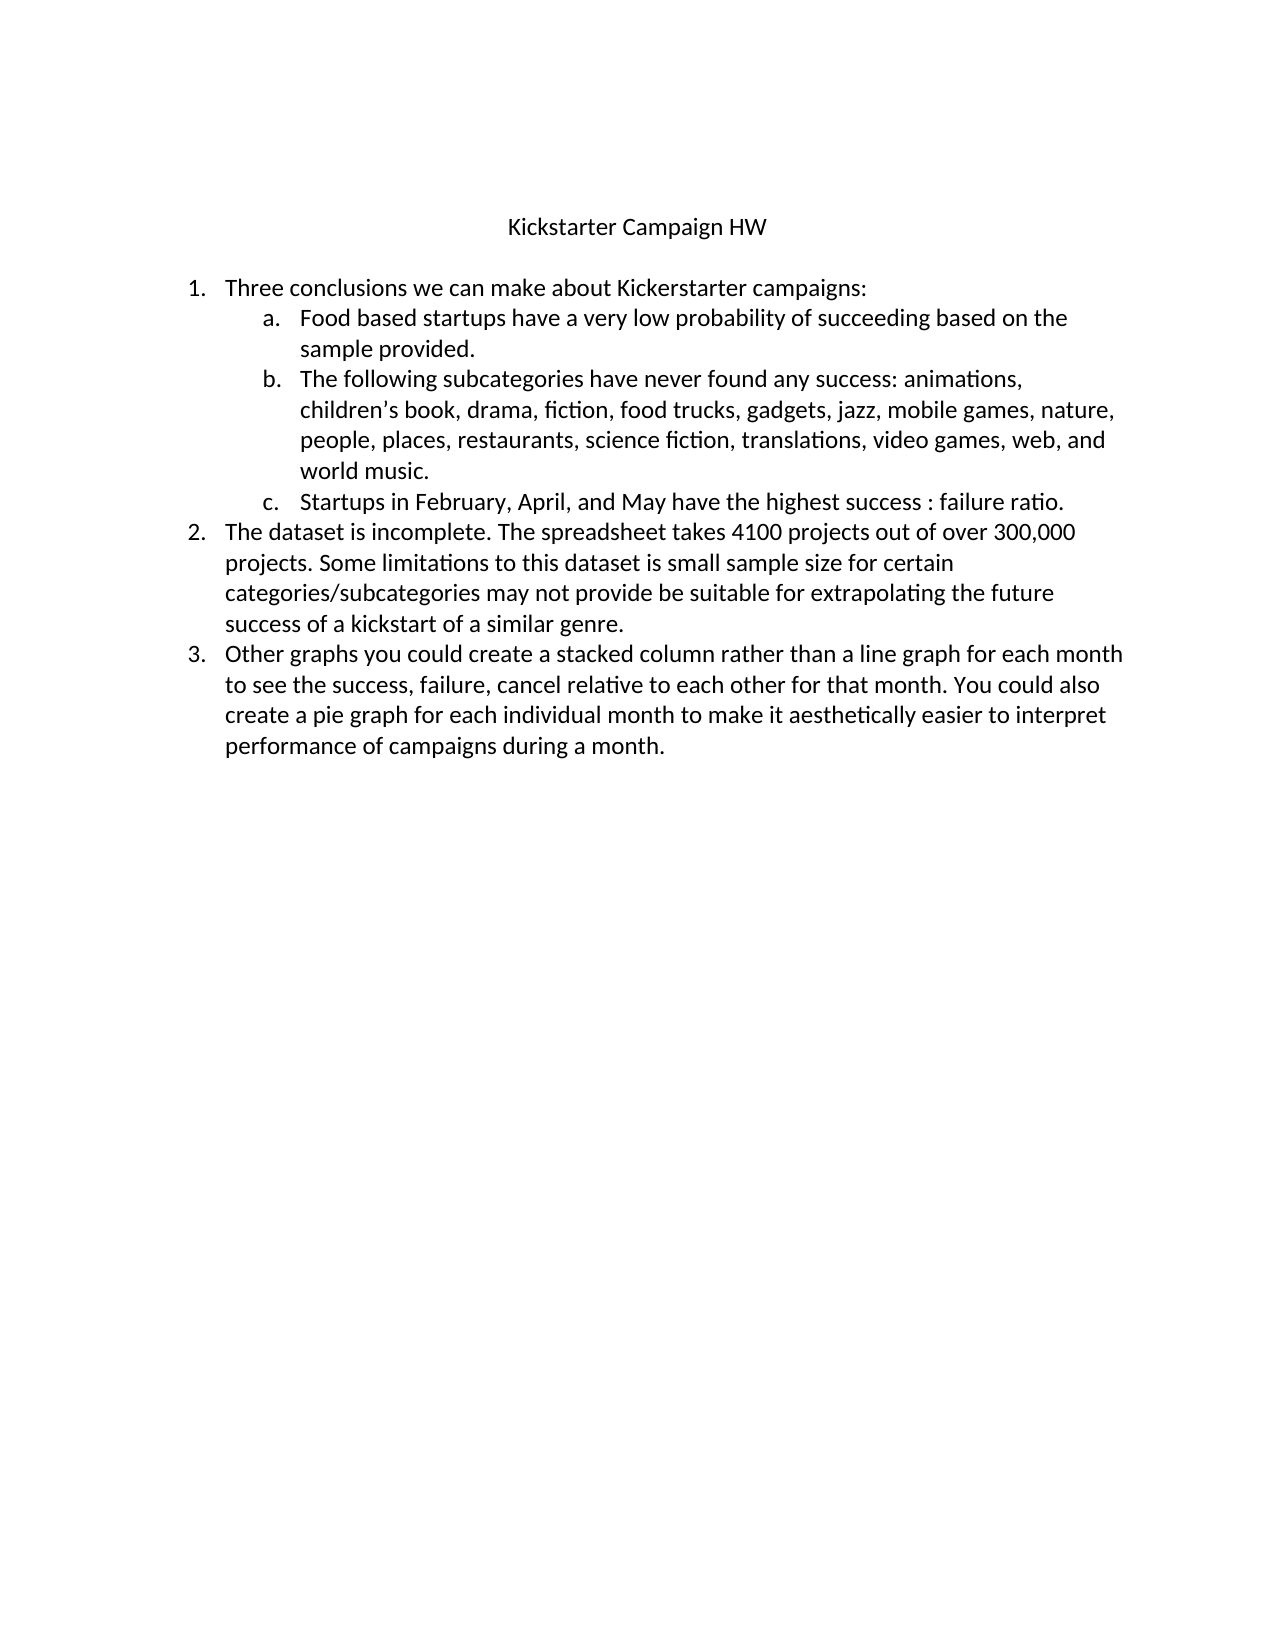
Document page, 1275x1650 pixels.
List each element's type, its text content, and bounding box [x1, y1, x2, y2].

text Kickstarter Campaign HW [150, 211, 1125, 242]
list The following subcategories have never found any success: animations, children’s book, drama, fiction, food trucks, gadgets, jazz, mobile games, nature, people, places, restaurants, science fiction, translations, video games, web, and world music. [262, 364, 1125, 486]
list Other graphs you could create a stacked column rather than a line graph for each month to see the success, failure, cancel relative to each other for that month. You could also create a pie graph for each individual month to make it aesthetically easier to interpret performance of campaigns during a month. [187, 638, 1125, 760]
list Three conclusions we can make about Kickerstarter campaigns: [187, 272, 1125, 303]
list Startups in February, April, and May have the highest success : failure ratio. [262, 486, 1125, 516]
list Food based startups have a very low probability of succeeding based on the sample provided. [262, 303, 1125, 364]
list The dataset is incomplete. The spreadsheet takes 4100 projects out of over 300,000 projects. Some limitations to this dataset is small sample size for certain categories/subcategories may not provide be suitable for extrapolating the future success of a kickstart of a similar genre. [187, 516, 1125, 638]
